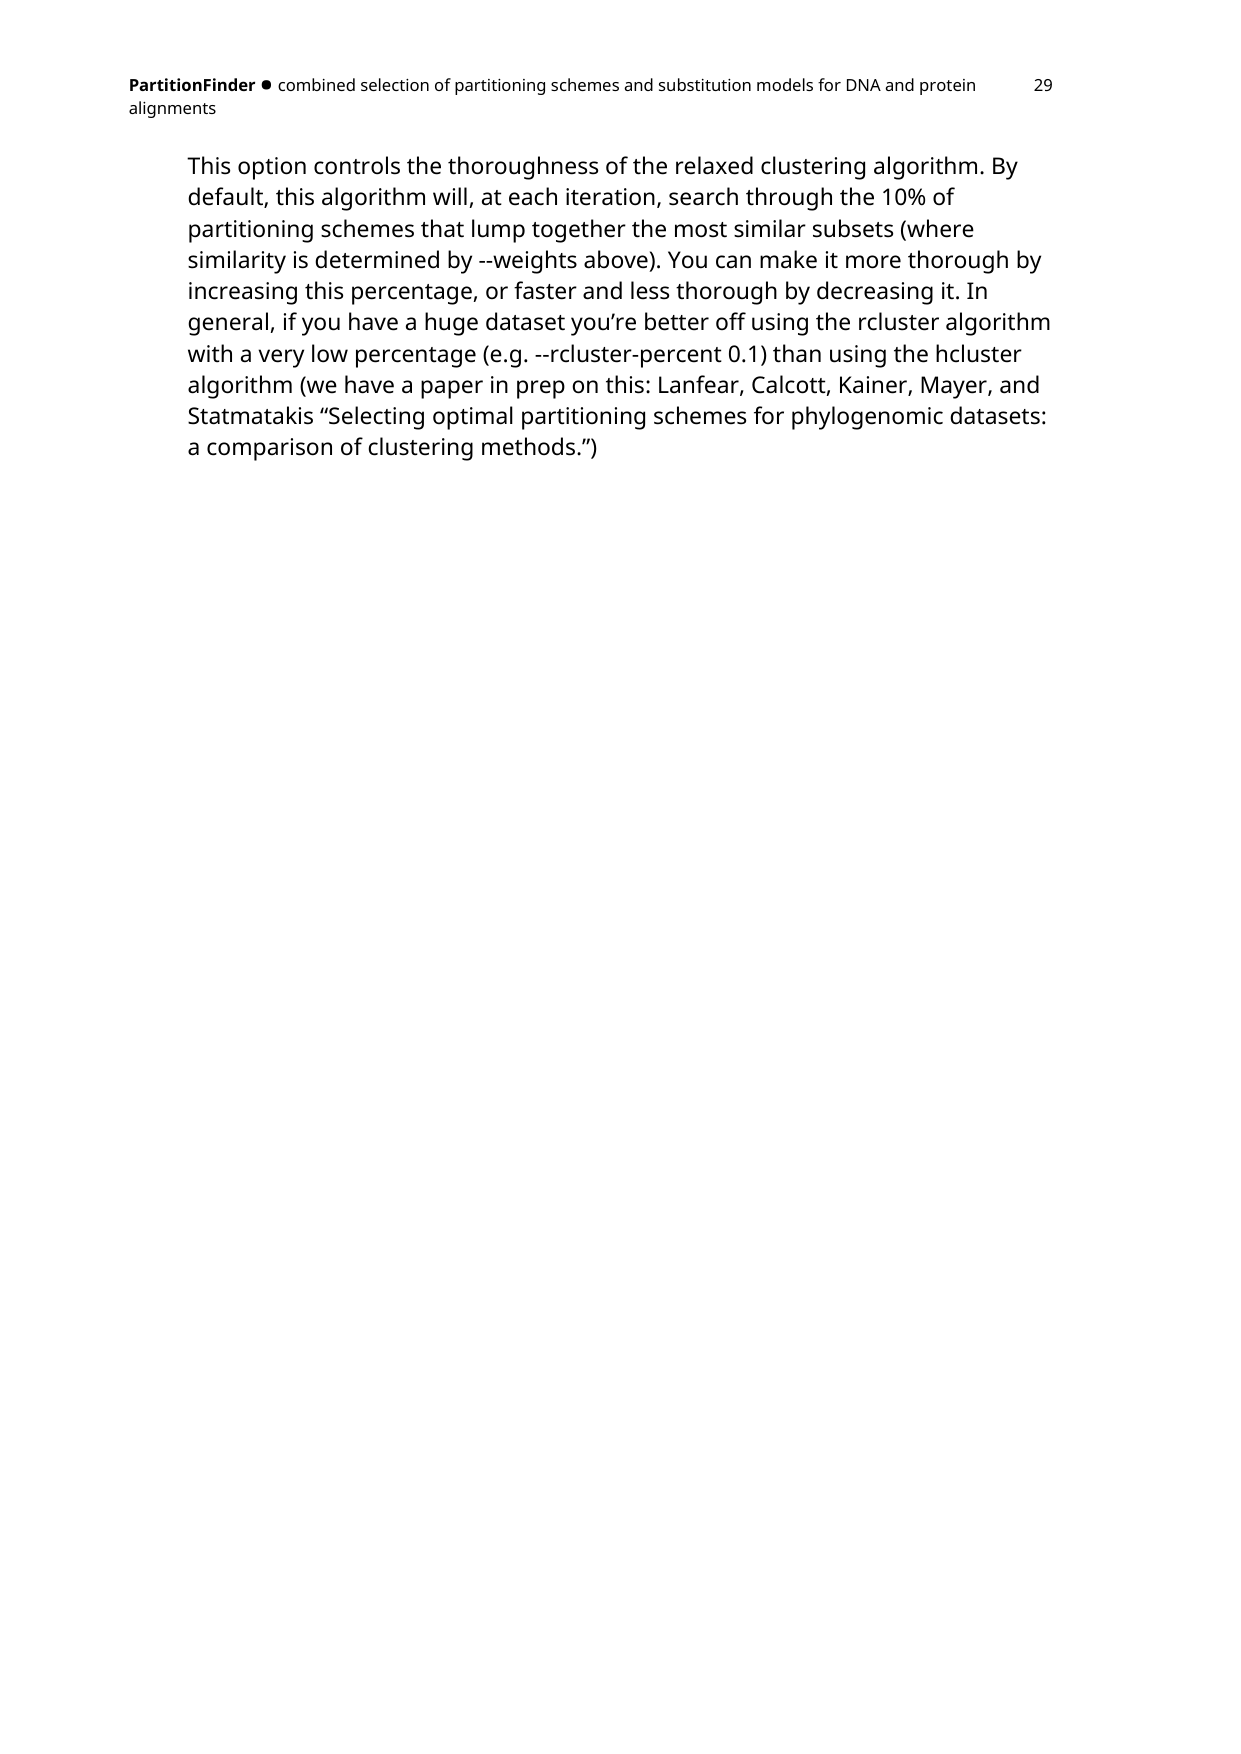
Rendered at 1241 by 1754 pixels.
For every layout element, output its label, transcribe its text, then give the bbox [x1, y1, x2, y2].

text This option controls the thoroughness of the relaxed clustering algorithm. By default, this algorithm will, at each iteration, search through the 10% of partitioning schemes that lump together the most similar subsets (where similarity is determined by --weights above). You can make it more thorough by increasing this percentage, or faster and less thorough by decreasing it. In general, if you have a huge dataset you’re better off using the rcluster algorithm with a very low percentage (e.g. --rcluster-percent 0.1) than using the hcluster algorithm (we have a paper in prep on this: Lanfear, Calcott, Kainer, Mayer, and Statmatakis “Selecting optimal partitioning schemes for phylogenomic datasets: a comparison of clustering methods.”) [187, 150, 1053, 462]
